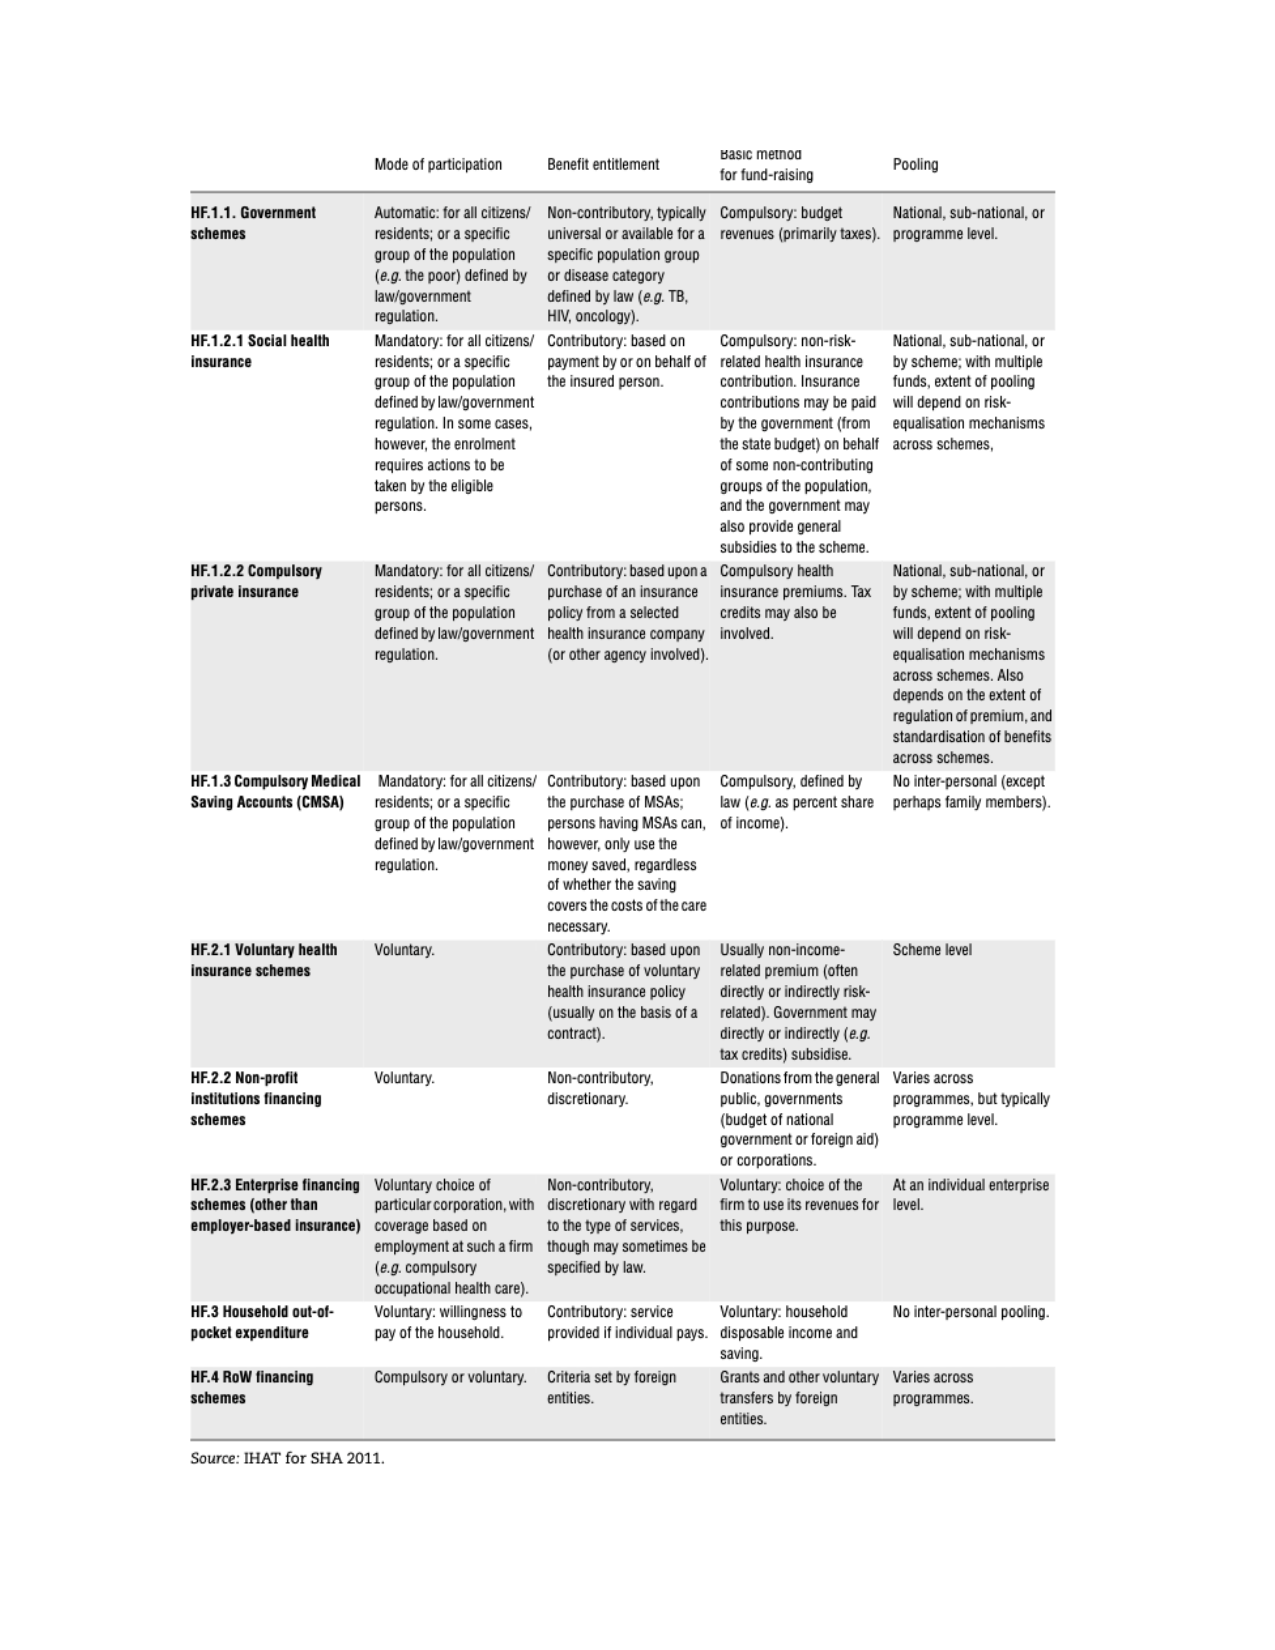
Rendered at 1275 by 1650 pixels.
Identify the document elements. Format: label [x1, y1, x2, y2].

picture [150, 150, 1125, 1495]
